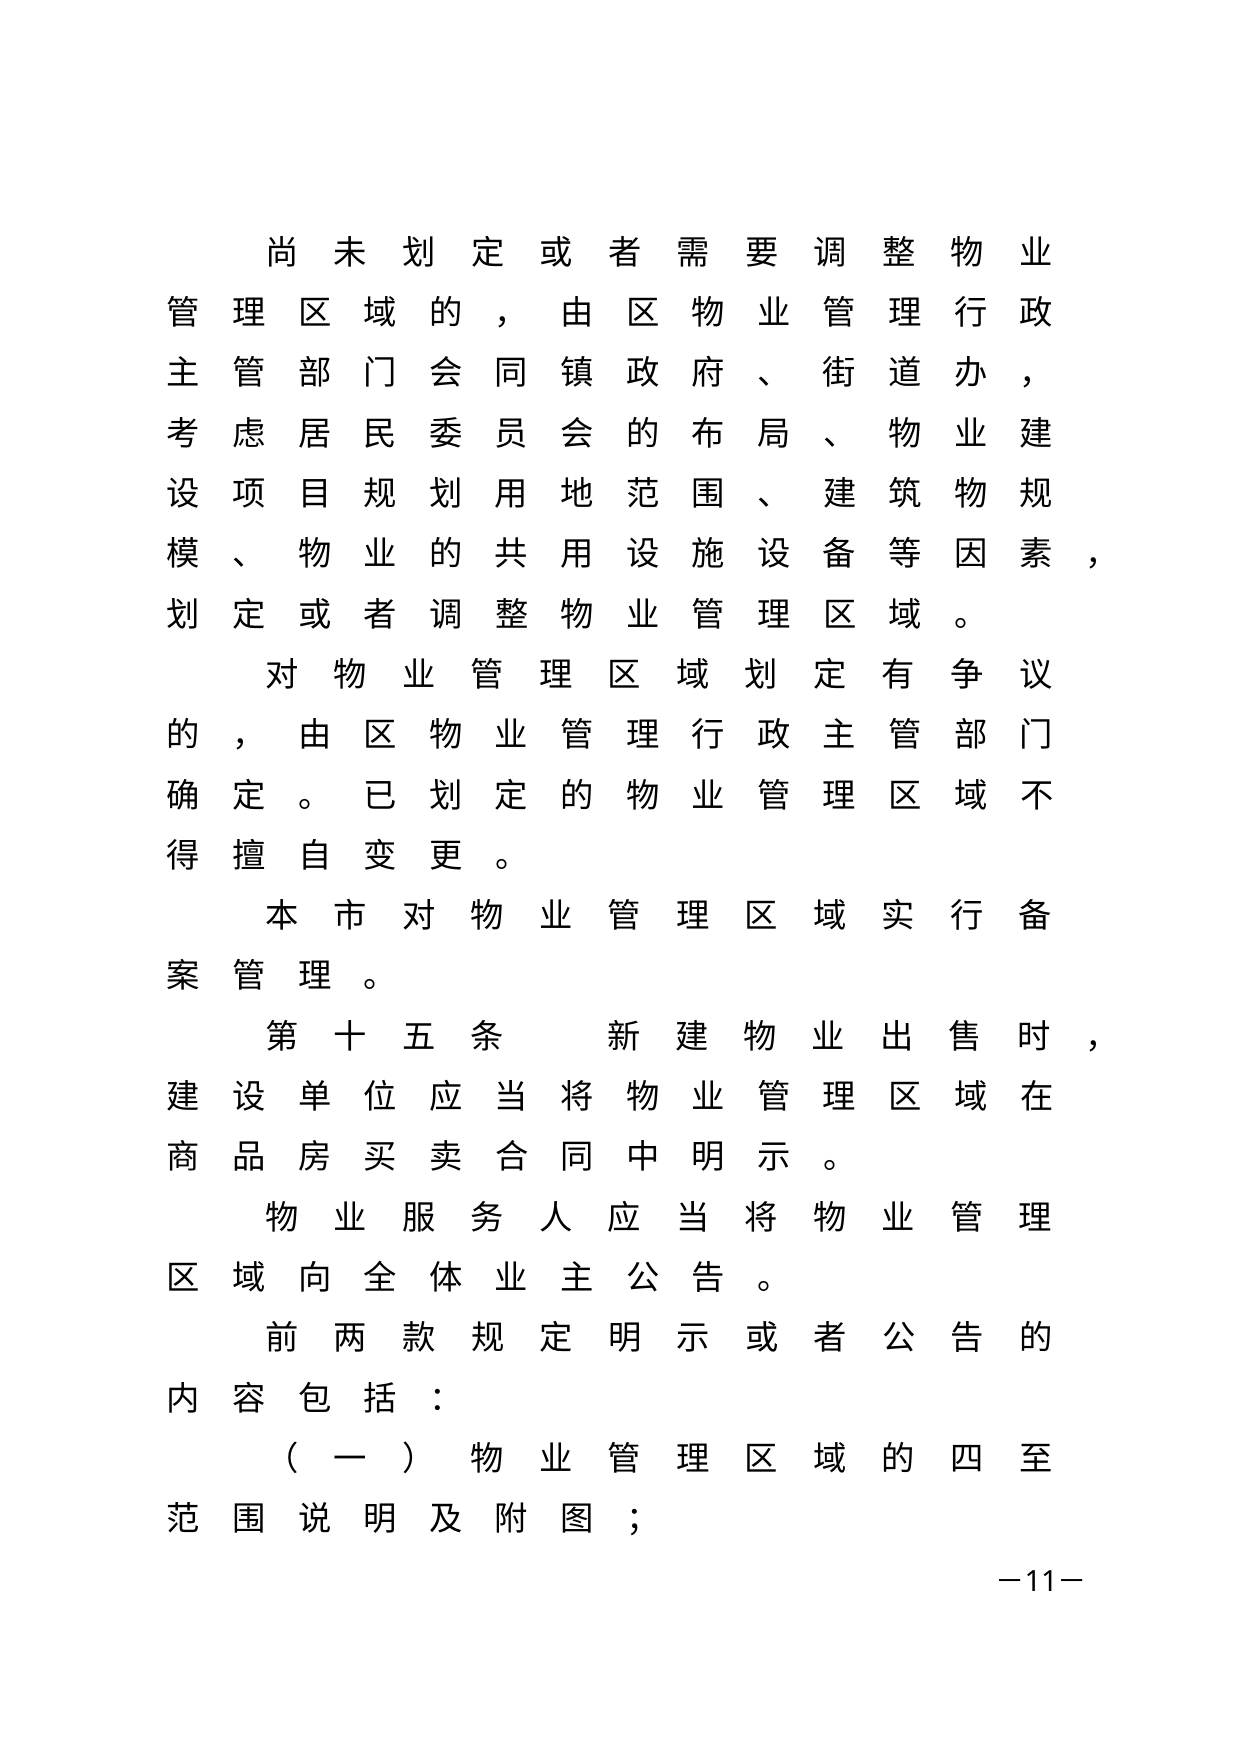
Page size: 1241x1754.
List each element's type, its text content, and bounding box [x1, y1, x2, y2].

text 物业服务人应当将物业管理区域向全体业主公告。 [167, 1184, 1085, 1305]
text 本市对物业管理区域实行备案管理。 [167, 883, 1085, 1003]
text 尚未划定或者需要调整物业管理区域的，由区物业管理行政主管部门会同镇政府、街道办，考虑居民委员会的布局、物业建设项目规划用地范围、建筑物规模、物业的共用设施设备等因素，划定或者调整物业管理区域。 [167, 219, 1085, 642]
text 对物业管理区域划定有争议的，由区物业管理行政主管部门确定。已划定的物业管理区域不得擅自变更。 [167, 642, 1085, 883]
text 第十五条 新建物业出售时，建设单位应当将物业管理区域在商品房买卖合同中明示。 [167, 1003, 1085, 1184]
text （一）物业管理区域的四至范围说明及附图； [167, 1426, 1085, 1546]
text 前两款规定明示或者公告的内容包括： [167, 1305, 1085, 1426]
